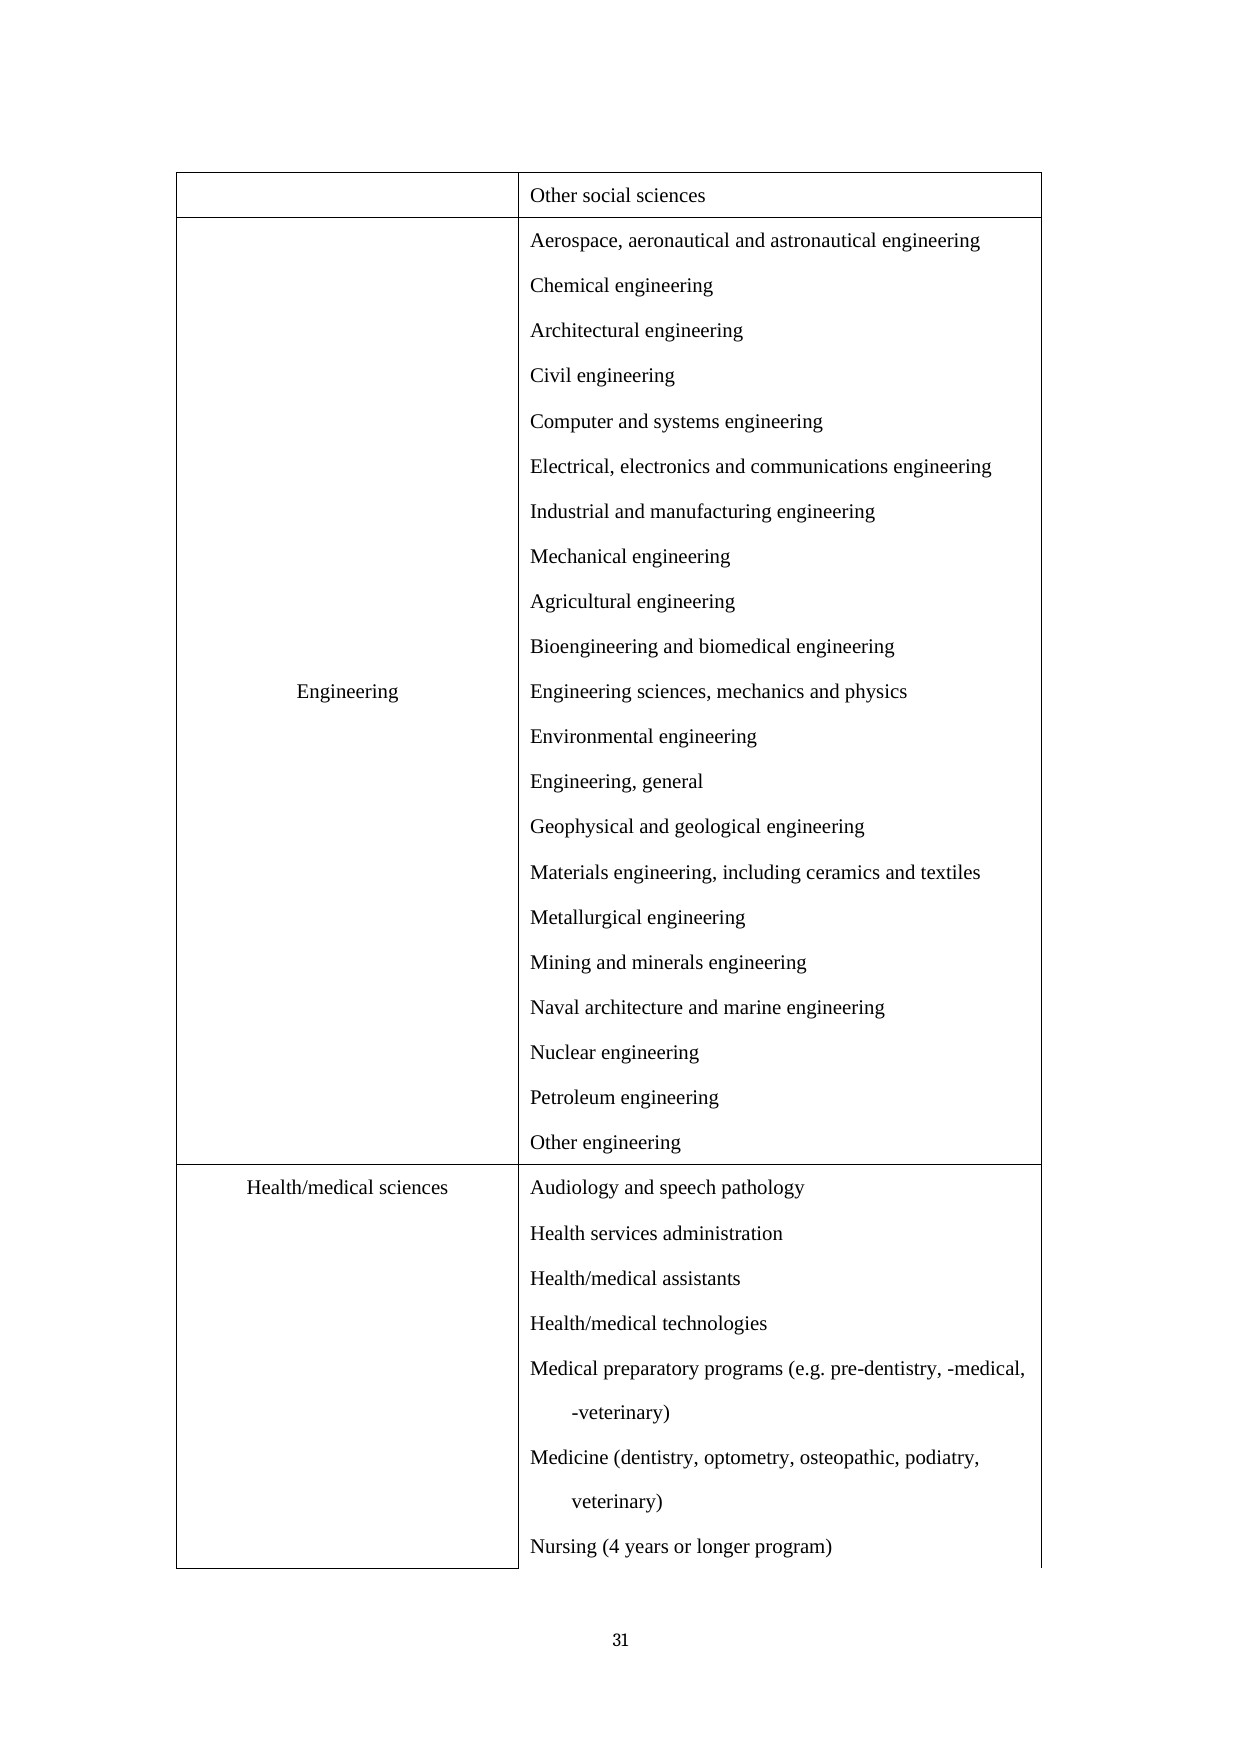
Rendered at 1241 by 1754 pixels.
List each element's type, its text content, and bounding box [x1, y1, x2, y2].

table_cell Engineering, general [519, 758, 1041, 803]
table_cell Civil engineering [519, 353, 1041, 397]
table_cell Health/medical sciences [177, 1165, 518, 1568]
table_cell Nursing (4 years or longer program) [519, 1523, 1041, 1568]
table_cell Environmental engineering [519, 713, 1041, 758]
table_cell Aerospace, aeronautical and astronautical engineering [519, 218, 1041, 262]
table_cell Petroleum engineering [519, 1074, 1041, 1119]
table_cell Health/medical assistants [519, 1255, 1041, 1299]
table_cell Nuclear engineering [519, 1029, 1041, 1074]
table_cell Other social sciences [519, 173, 1041, 217]
table_cell Engineering [177, 218, 518, 1164]
table_cell Health services administration [519, 1209, 1041, 1254]
table_cell Other engineering [519, 1119, 1041, 1164]
table_cell Medical preparatory programs (e.g. pre-dentistry, -medical, -veterinary) [519, 1345, 1041, 1434]
table_cell Chemical engineering [519, 262, 1041, 307]
table_cell Metallurgical engineering [519, 894, 1041, 939]
table_cell Computer and systems engineering [519, 398, 1041, 443]
table_cell Materials engineering, including ceramics and textiles [519, 849, 1041, 894]
table_cell Architectural engineering [519, 307, 1041, 352]
table_cell Electrical, electronics and communications engineering [519, 443, 1041, 488]
table_cell Audiology and speech pathology [519, 1165, 1041, 1209]
table_cell Health/medical technologies [519, 1300, 1041, 1345]
table_cell Mechanical engineering [519, 533, 1041, 578]
table_cell Naval architecture and marine engineering [519, 984, 1041, 1029]
table_cell Mining and minerals engineering [519, 939, 1041, 984]
table_cell Medicine (dentistry, optometry, osteopathic, podiatry, veterinary) [519, 1434, 1041, 1523]
table_cell Agricultural engineering [519, 578, 1041, 623]
table_cell Bioengineering and biomedical engineering [519, 623, 1041, 668]
table_cell Industrial and manufacturing engineering [519, 488, 1041, 533]
table_cell Geophysical and geological engineering [519, 804, 1041, 848]
table_cell Engineering sciences, mechanics and physics [519, 668, 1041, 713]
